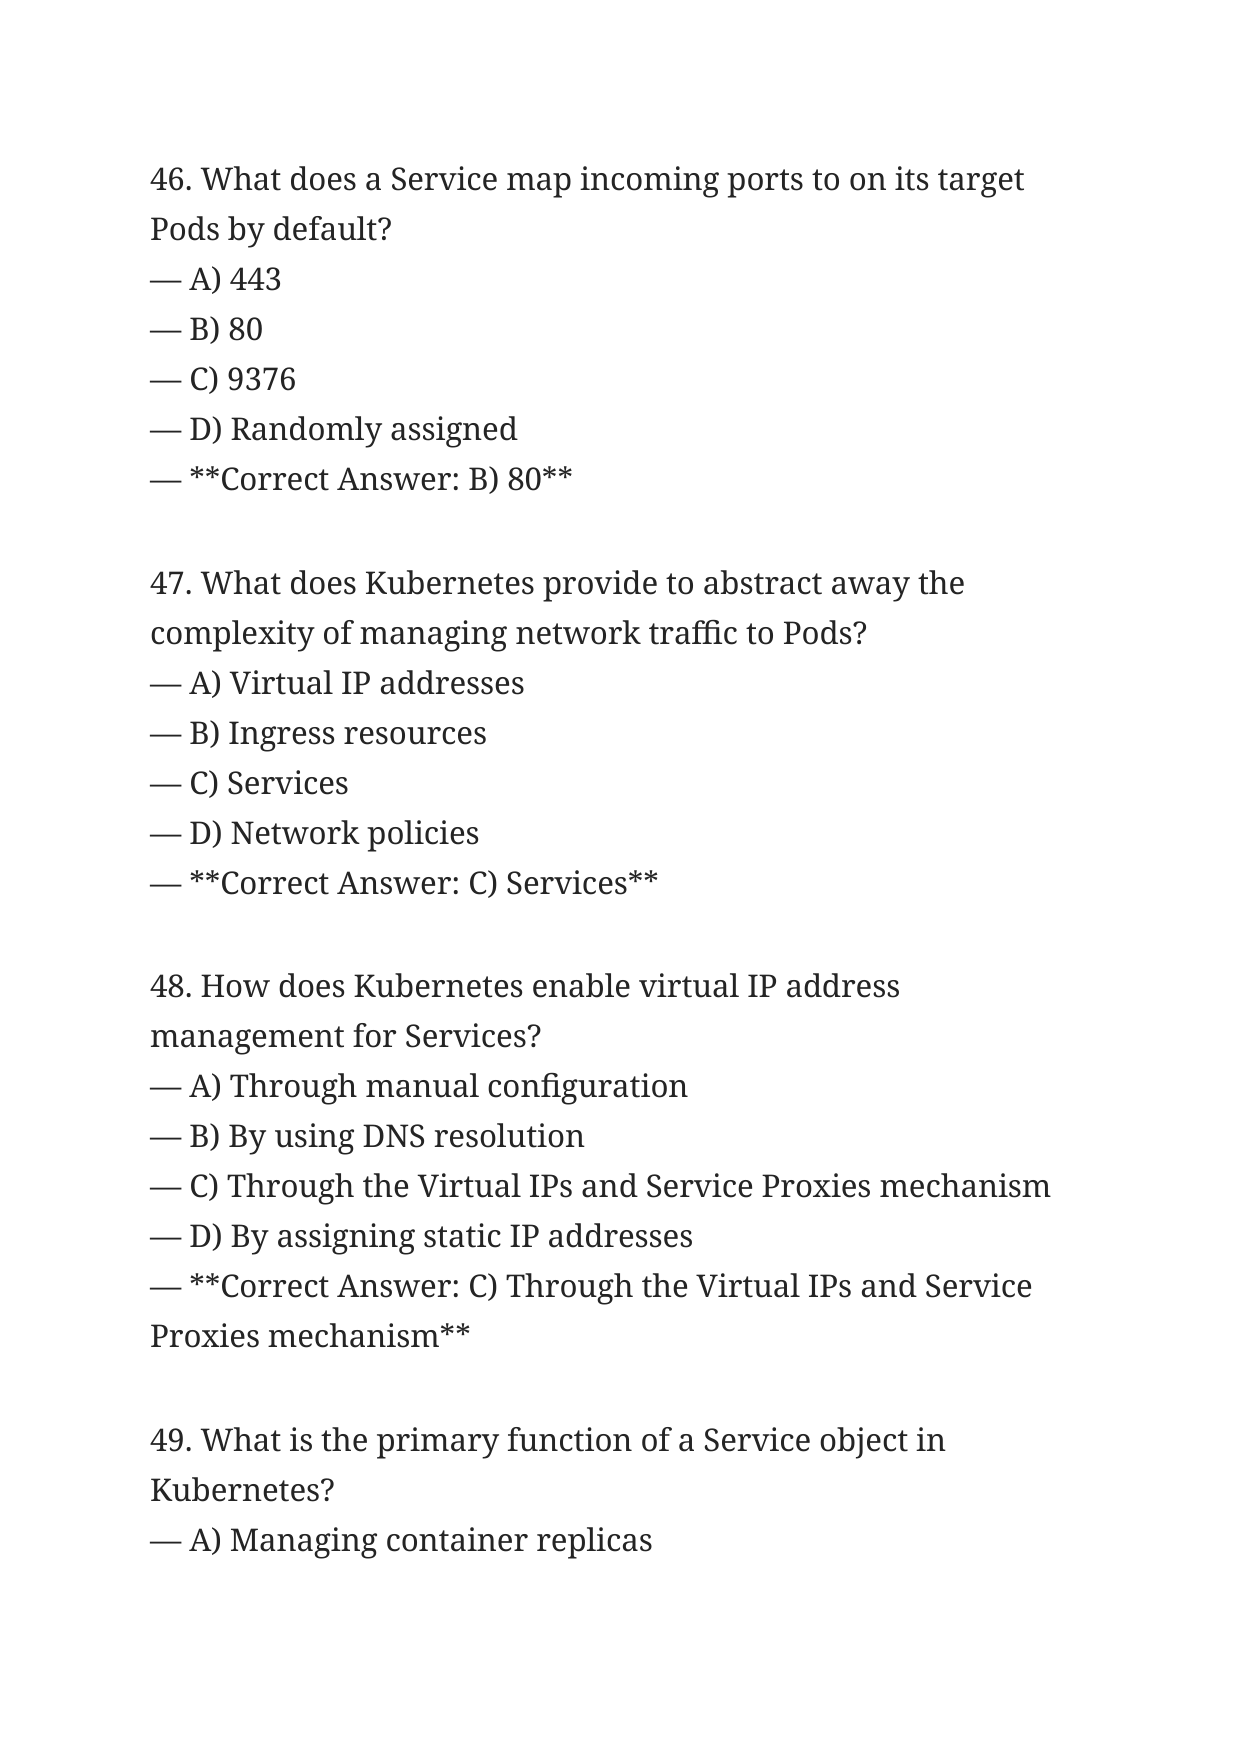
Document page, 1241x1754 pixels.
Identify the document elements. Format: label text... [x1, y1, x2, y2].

text 46. What does a Service map incoming ports to on its target Pods by default? — A) 443 — B) 80 — C) 9376 — D) Randomly assigned — **Correct Answer: B) 80** [150, 150, 1090, 500]
text 47. What does Kubernetes provide to abstract away the complexity of managing network traffic to Pods? — A) Virtual IP addresses — B) Ingress resources — C) Services — D) Network policies — **Correct Answer: C) Services** [150, 553, 1090, 903]
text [150, 1411, 1090, 1561]
text 48. How does Kubernetes enable virtual IP address management for Services? — A) Through manual configuration — B) By using DNS resolution — C) Through the Virtual IPs and Service Proxies mechanism — D) By assigning static IP addresses — **Correct Answer: C) Through the Virtual IPs and Service Proxies mechanism** [150, 957, 1090, 1357]
